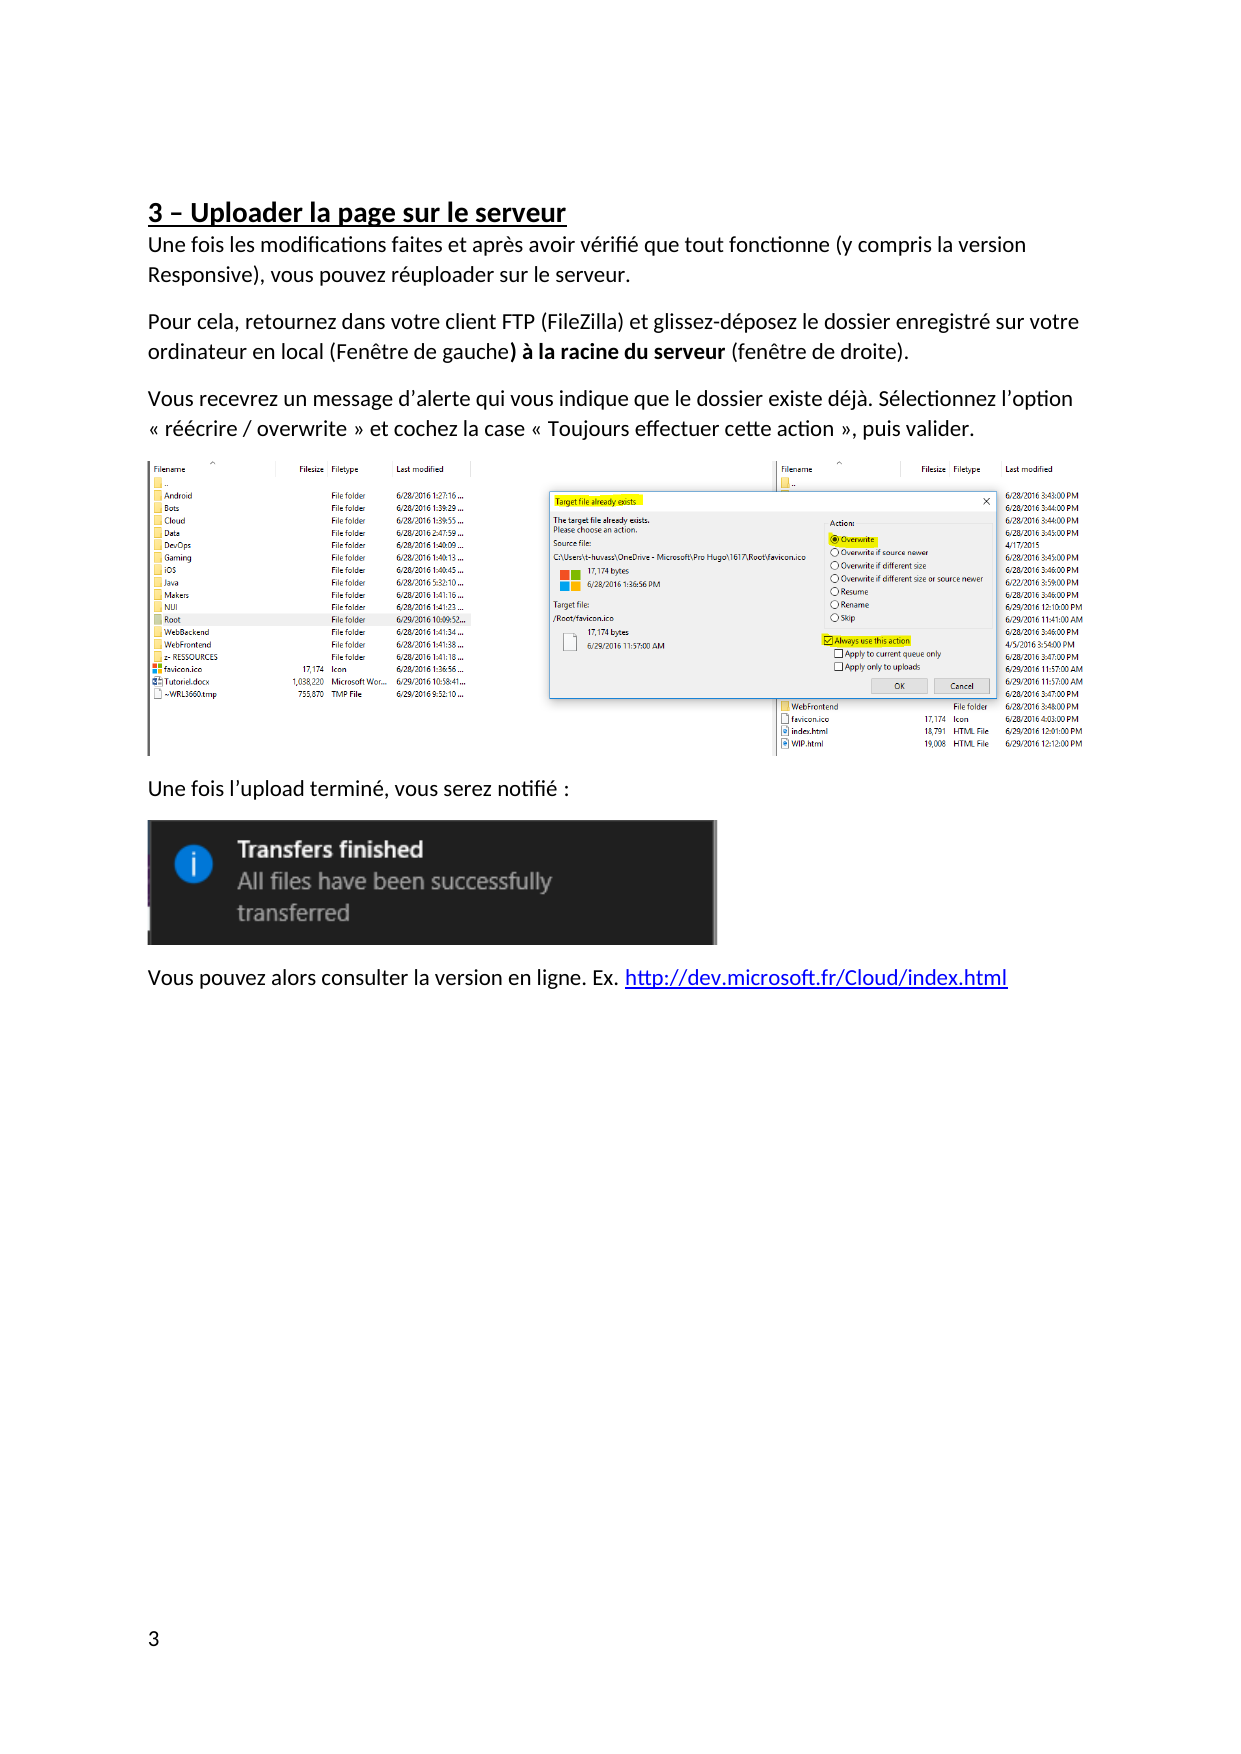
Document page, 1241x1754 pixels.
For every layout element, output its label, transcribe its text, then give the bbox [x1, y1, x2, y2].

picture [147, 820, 722, 945]
subtitle 3 – Uploader la page sur le serveur [148, 194, 1093, 230]
text Pour cela, retournez dans votre client FTP (FileZilla) et glissez-déposez le dossier enregistré sur votre ordinateur en local (Fenêtre de gauche) à la racine du serveur (fenêtre de droite). [148, 307, 1093, 365]
picture [147, 461, 1093, 756]
text Une fois les modifications faites et après avoir vérifié que tout fonctionne (y compris la version Responsive), vous pouvez réuploader sur le serveur. [148, 230, 1093, 288]
text Vous pouvez alors consulter la version en ligne. Ex. http://dev.microsoft.fr/Cloud/index.html [148, 963, 1093, 991]
text Vous recevrez un message d’alerte qui vous indique que le dossier existe déjà. Sélectionnez l’option « réécrire / overwrite » et cochez la case « Toujours effectuer cette action », puis valider. [148, 384, 1093, 442]
text Une fois l’upload terminé, vous serez notifié : [148, 774, 1093, 802]
